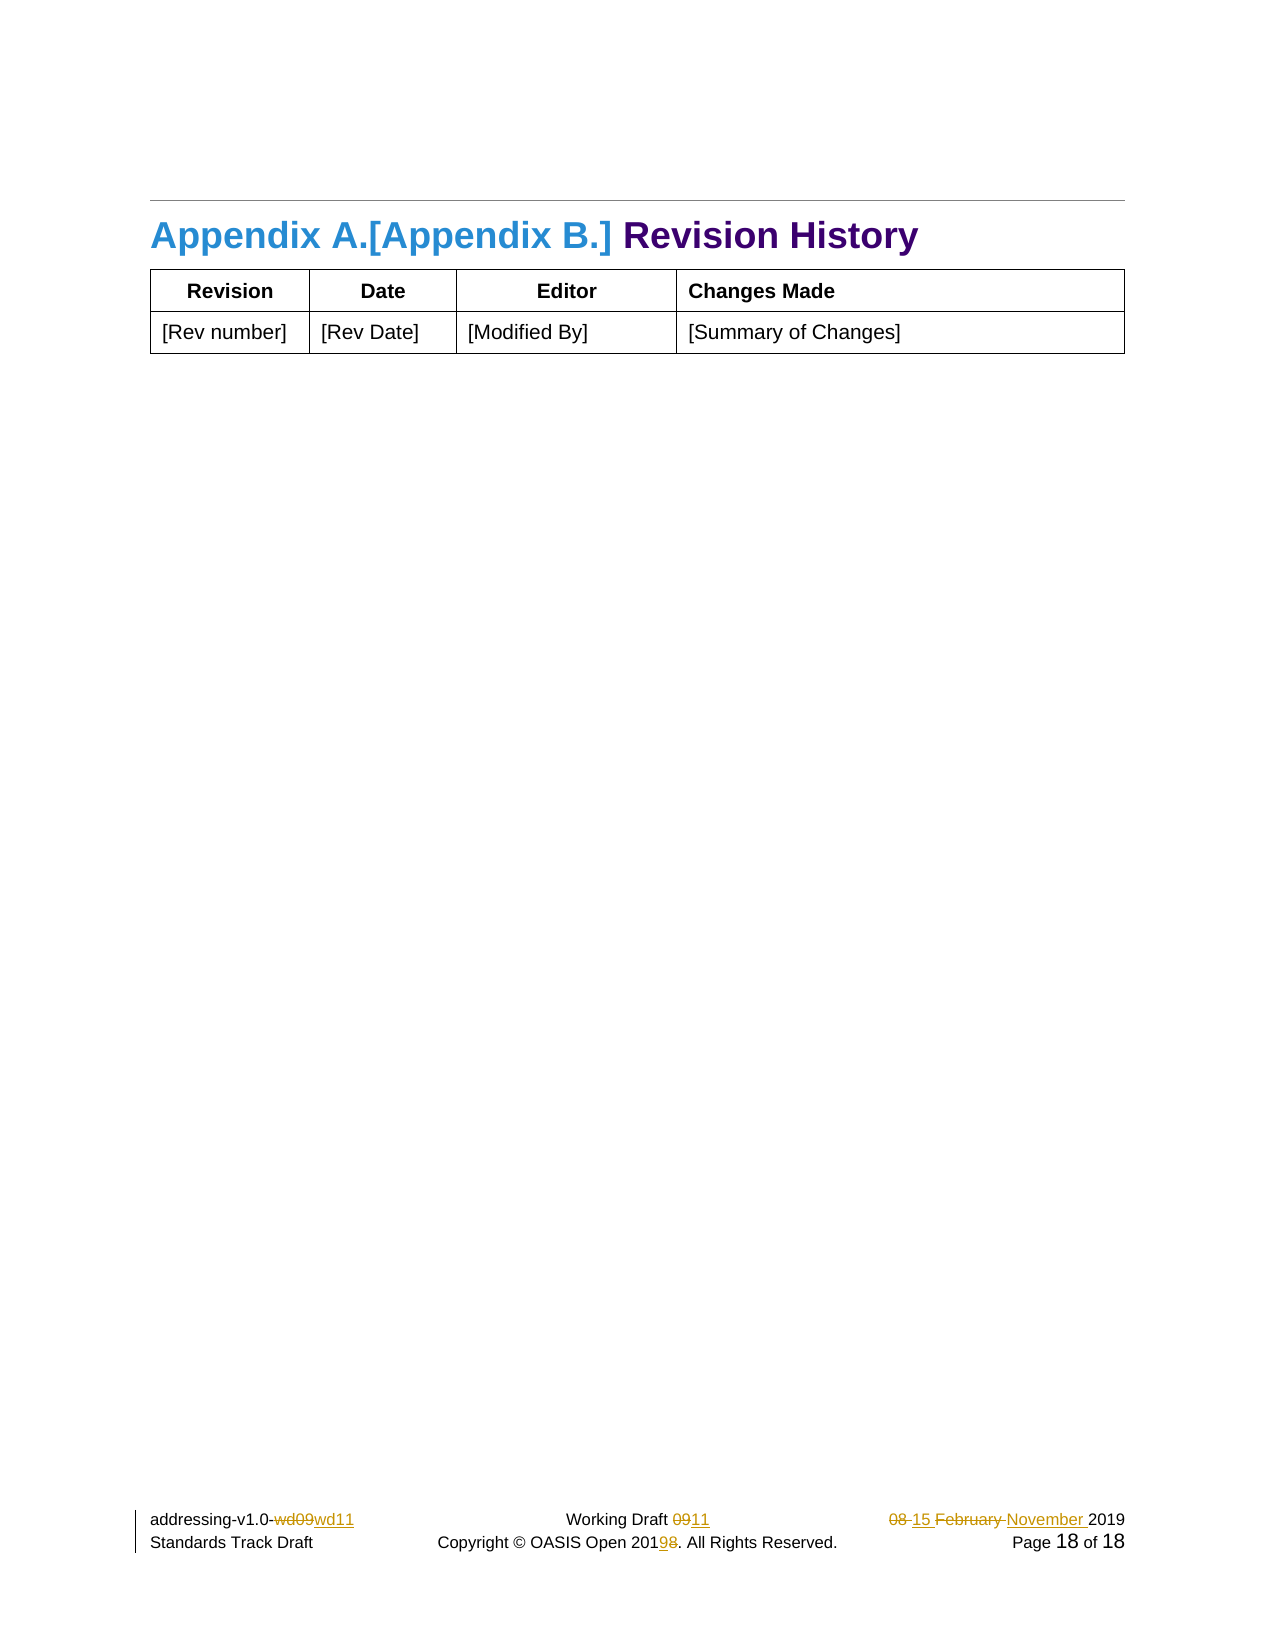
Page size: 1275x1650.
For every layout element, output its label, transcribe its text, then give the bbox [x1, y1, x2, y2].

table_header Revision [151, 270, 309, 311]
table_cell [Rev number] [151, 312, 309, 352]
table_header Date [310, 270, 456, 311]
list Revision History [150, 201, 1125, 257]
table_cell [Modified By] [457, 312, 676, 352]
table_cell [Summary of Changes] [677, 312, 1124, 352]
table_header Editor [457, 270, 676, 311]
table_cell [Rev Date] [310, 312, 456, 352]
table_header Changes Made [677, 270, 1124, 311]
